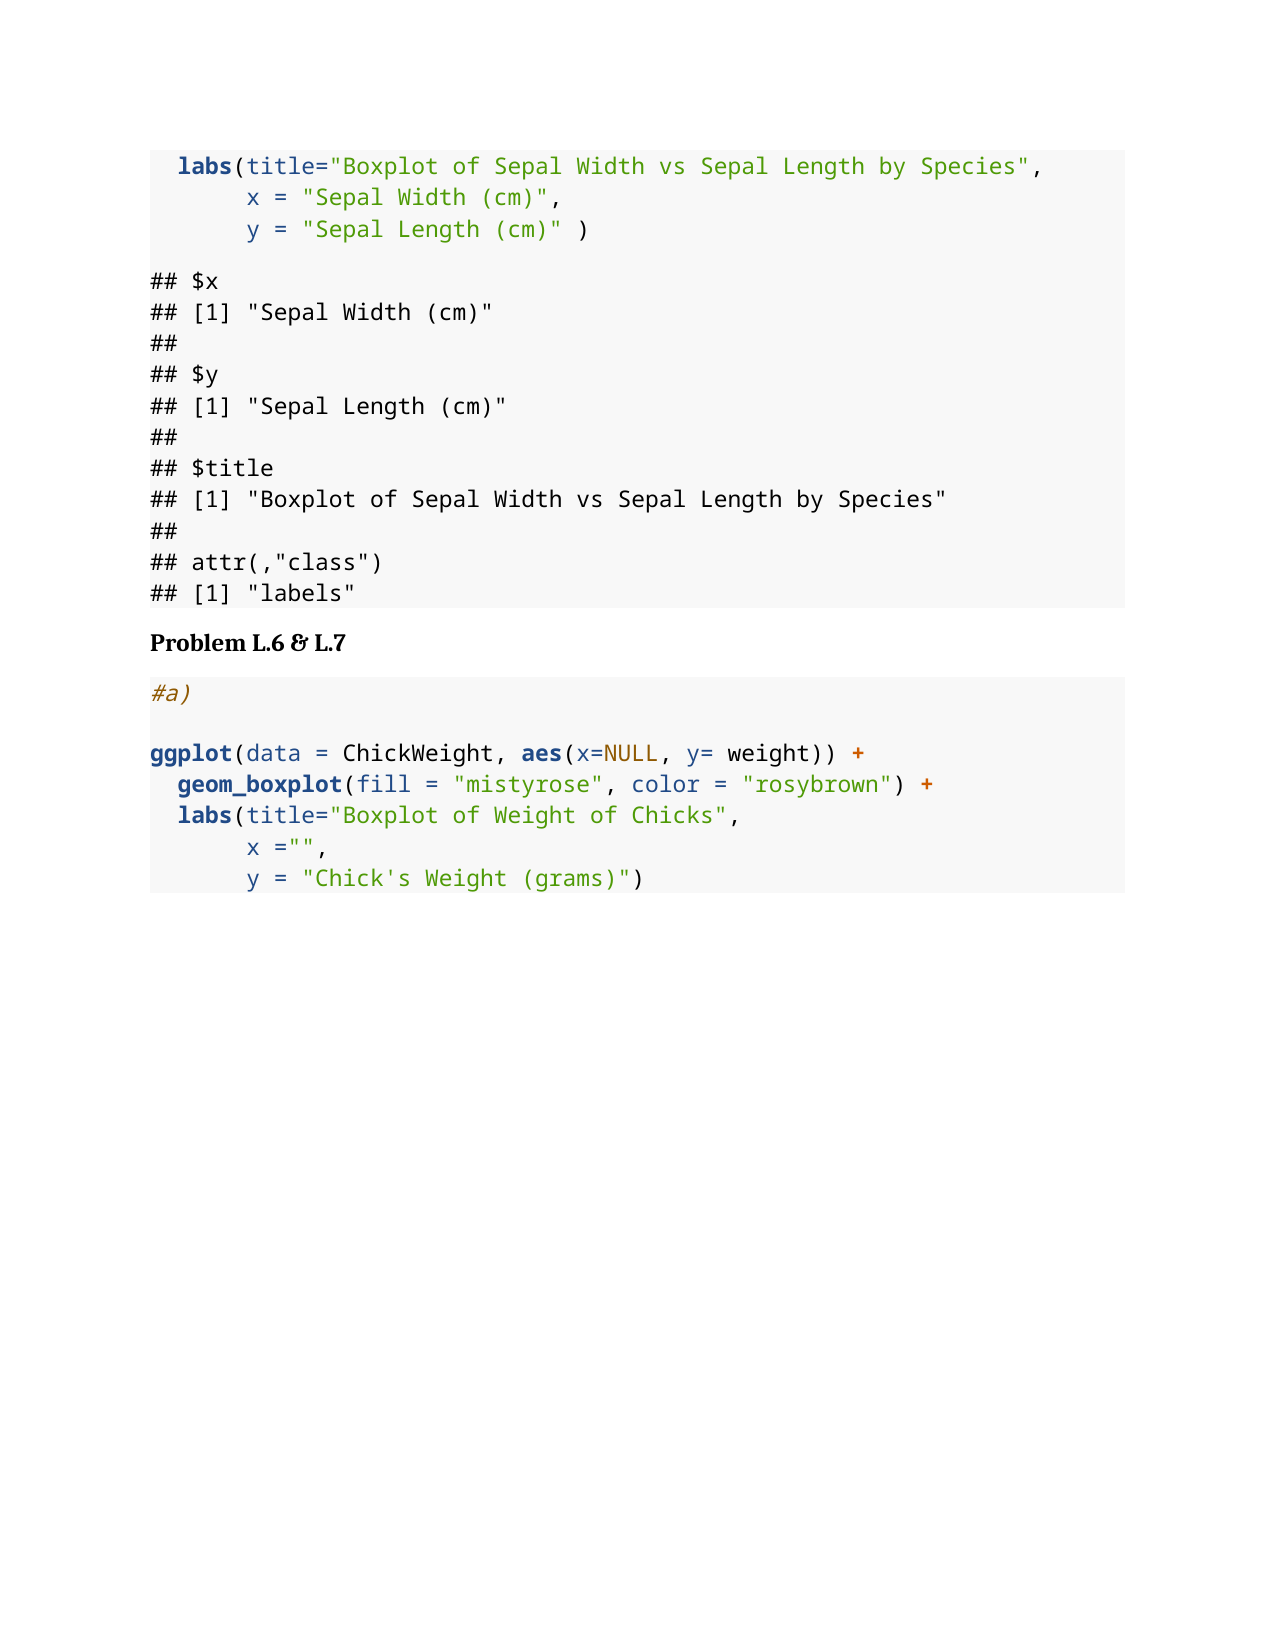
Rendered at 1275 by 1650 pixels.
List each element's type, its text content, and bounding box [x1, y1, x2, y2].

text Problem L.6 & L.7 [150, 629, 1125, 658]
text labs(title="Boxplot of Sepal Width vs Sepal Length by Species", x = "Sepal Width (cm)", y = "Sepal Length (cm)" ) [150, 150, 1125, 244]
text ## $x ## [1] "Sepal Width (cm)" ## ## $y ## [1] "Sepal Length (cm)" ## ## $title ## [1] "Boxplot of Sepal Width vs Sepal Length by Species" ## ## attr(,"class") ## [1] "labels" [150, 264, 1125, 608]
text #a) ggplot(data = ChickWeight, aes(x=NULL, y= weight)) + geom_boxplot(fill = "mistyrose", color = "rosybrown") + labs(title="Boxplot of Weight of Chicks", x ="", y = "Chick's Weight (grams)") [150, 677, 1125, 893]
